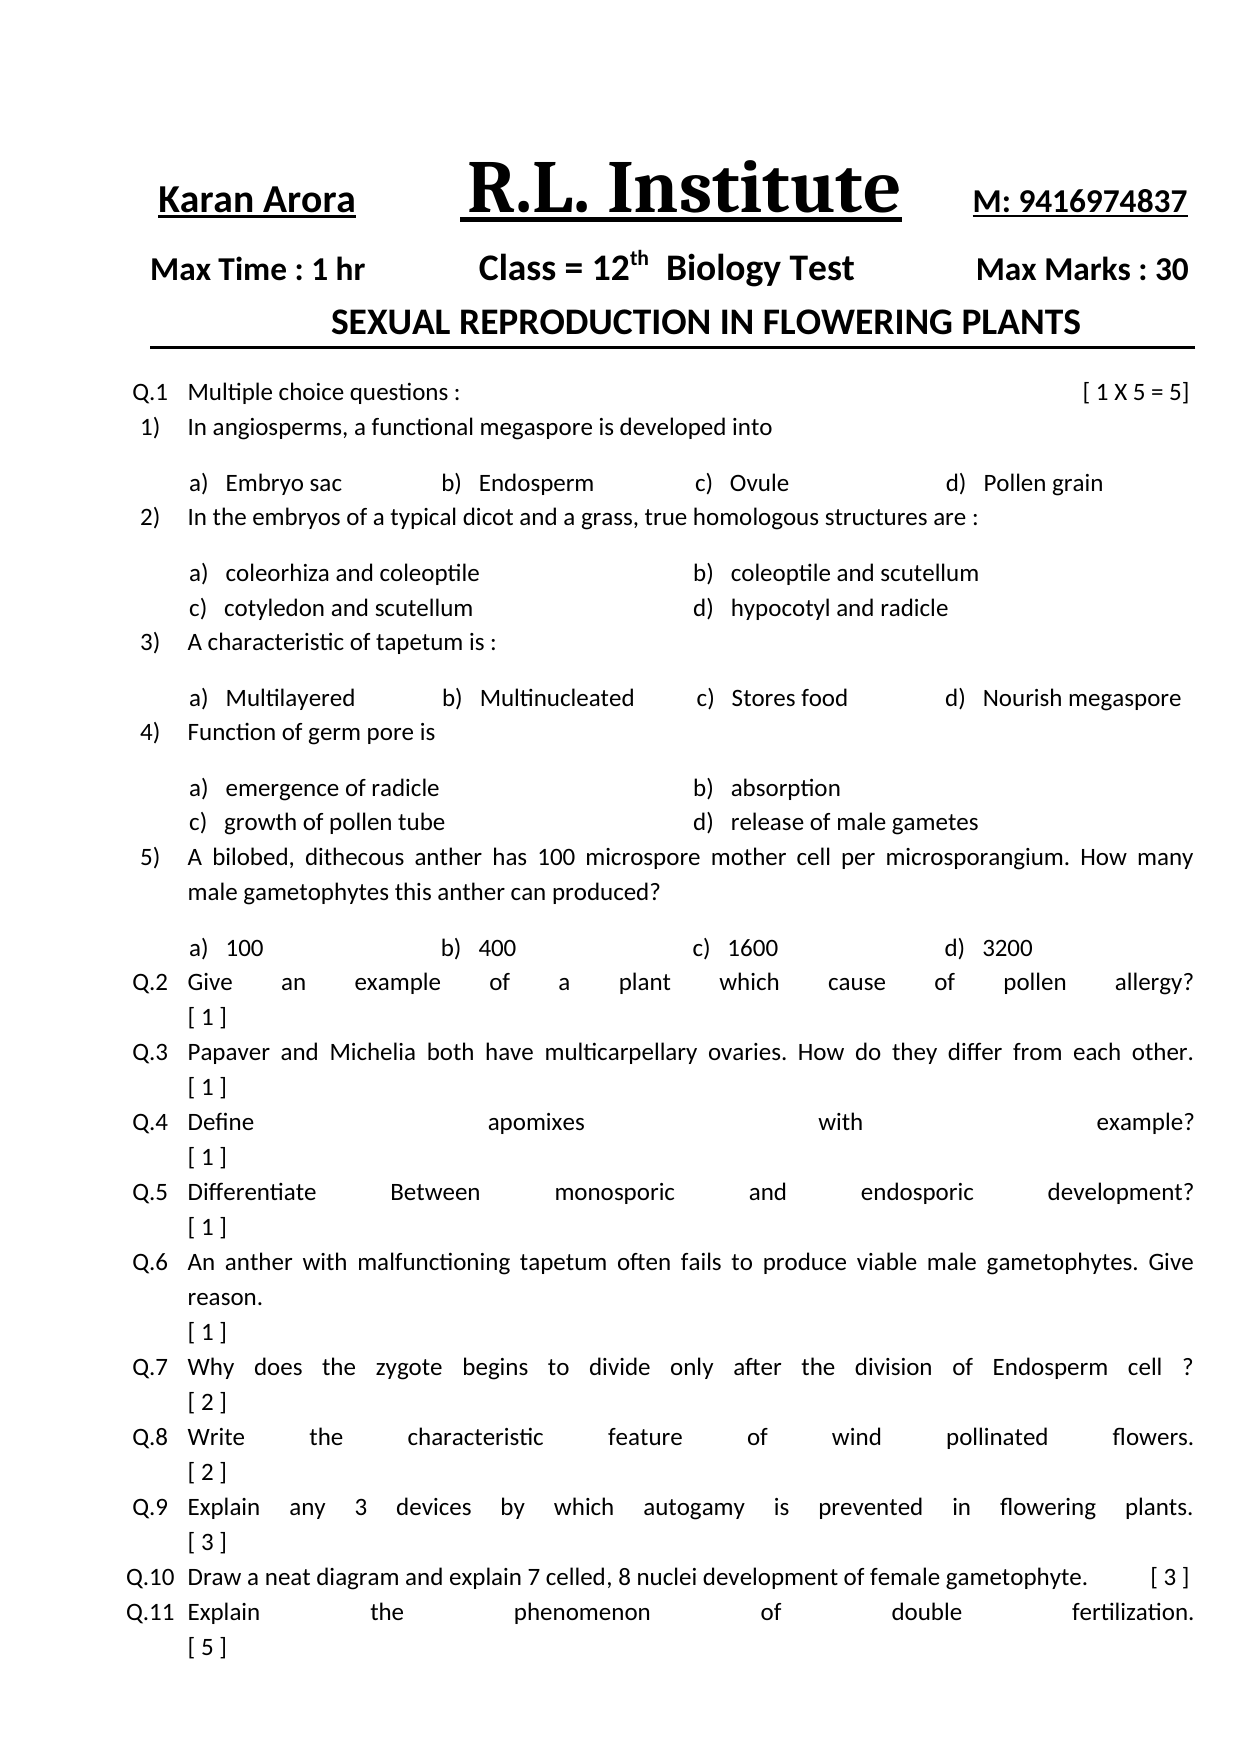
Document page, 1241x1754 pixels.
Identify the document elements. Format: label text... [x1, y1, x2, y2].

table_header d) Nourish megaspore [944, 682, 1195, 716]
list Give an example of a plant which cause of pollen allergy? [ 1 ] [150, 966, 1195, 1032]
list Write the characteristic feature of wind pollinated flowers. [ 2 ] [150, 1421, 1195, 1487]
table_header a) coleorhiza and coleoptile [188, 558, 691, 592]
table_header b) 400 [439, 932, 691, 966]
list Why does the zygote begins to divide only after the division of Endosperm cell ? [ 2 ] [150, 1351, 1195, 1417]
text Karan Arora R.L. Institute M: 9416974837 [150, 145, 1195, 231]
list An anther with malfunctioning tapetum often fails to produce viable male gametophytes. Give reason. [ 1 ] [150, 1246, 1195, 1347]
list Function of germ pore is [150, 716, 1195, 747]
table_header b) Endosperm [440, 467, 693, 502]
table_header d) Pollen grain [944, 467, 1195, 502]
table_header c) Stores food [695, 682, 943, 716]
table_header a) Embryo sac [188, 467, 439, 502]
list Define apomixes with example? [ 1 ] [150, 1106, 1195, 1172]
list Explain the phenomenon of double fertilization. [ 5 ] [150, 1596, 1195, 1662]
list Multiple choice questions : [ 1 X 5 = 5] [150, 376, 1195, 407]
table_header c) Ovule [693, 467, 944, 502]
text SEXUAL REPRODUCTION IN FLOWERING PLANTS [150, 298, 1195, 346]
table_cell c) growth of pollen tube [188, 807, 691, 841]
text Max Time : 1 hr Class = 12th Biology Test Max Marks : 30 [150, 244, 1195, 290]
list In the embryos of a typical dicot and a grass, true homologous structures are : [150, 502, 1195, 532]
table_header c) 1600 [691, 932, 943, 966]
table_cell d) hypocotyl and radicle [691, 592, 1195, 626]
table_header a) Multilayered [188, 682, 440, 716]
table_header b) absorption [691, 772, 1195, 807]
table_header a) 100 [188, 932, 439, 966]
list Papaver and Michelia both have multicarpellary ovaries. How do they differ from each other. [ 1 ] [150, 1036, 1195, 1102]
list Differentiate Between monosporic and endosporic development? [ 1 ] [150, 1176, 1195, 1242]
list A bilobed, dithecous anther has 100 microspore mother cell per microsporangium. How many male gametophytes this anther can produced? [150, 841, 1195, 906]
list Explain any 3 devices by which autogamy is prevented in flowering plants. [ 3 ] [150, 1491, 1195, 1557]
table_header d) 3200 [943, 932, 1195, 966]
table_cell d) release of male gametes [691, 807, 1195, 841]
table_header a) emergence of radicle [188, 772, 691, 807]
list A characteristic of tapetum is : [150, 626, 1195, 657]
table_cell c) cotyledon and scutellum [188, 592, 691, 626]
table_header b) Multinucleated [440, 682, 695, 716]
table_header b) coleoptile and scutellum [691, 558, 1195, 592]
list Draw a neat diagram and explain 7 celled, 8 nuclei development of female gametophyte. [ 3 ] [150, 1561, 1195, 1592]
list In angiosperms, a functional megaspore is developed into [150, 411, 1195, 442]
